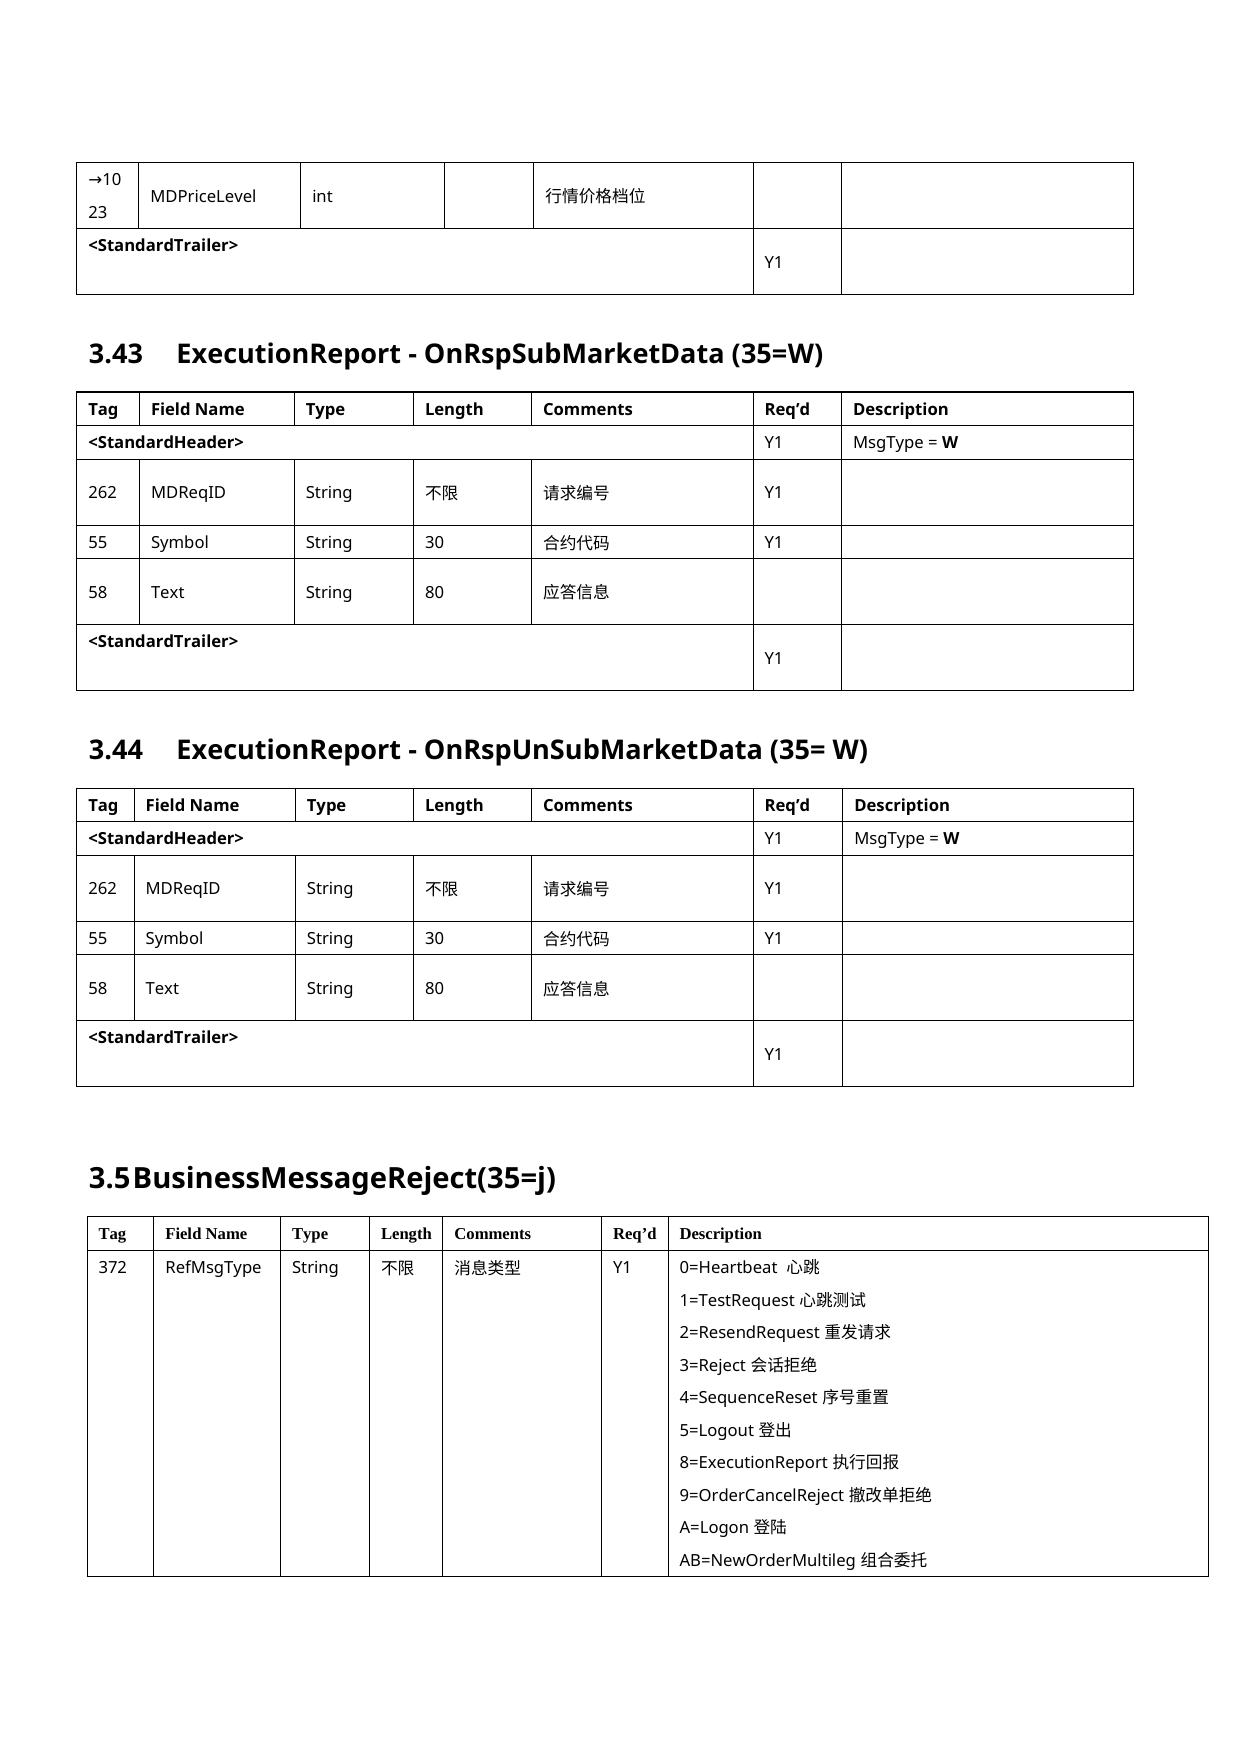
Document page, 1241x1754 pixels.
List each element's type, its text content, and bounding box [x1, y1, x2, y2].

subtitle 3.44 ExecutionReport - OnRspUnSubMarketData (35= W) [89, 716, 1122, 781]
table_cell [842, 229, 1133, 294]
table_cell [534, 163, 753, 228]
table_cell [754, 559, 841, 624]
subtitle 3.43 ExecutionReport - OnRspSubMarketData (35=W) [89, 320, 1122, 385]
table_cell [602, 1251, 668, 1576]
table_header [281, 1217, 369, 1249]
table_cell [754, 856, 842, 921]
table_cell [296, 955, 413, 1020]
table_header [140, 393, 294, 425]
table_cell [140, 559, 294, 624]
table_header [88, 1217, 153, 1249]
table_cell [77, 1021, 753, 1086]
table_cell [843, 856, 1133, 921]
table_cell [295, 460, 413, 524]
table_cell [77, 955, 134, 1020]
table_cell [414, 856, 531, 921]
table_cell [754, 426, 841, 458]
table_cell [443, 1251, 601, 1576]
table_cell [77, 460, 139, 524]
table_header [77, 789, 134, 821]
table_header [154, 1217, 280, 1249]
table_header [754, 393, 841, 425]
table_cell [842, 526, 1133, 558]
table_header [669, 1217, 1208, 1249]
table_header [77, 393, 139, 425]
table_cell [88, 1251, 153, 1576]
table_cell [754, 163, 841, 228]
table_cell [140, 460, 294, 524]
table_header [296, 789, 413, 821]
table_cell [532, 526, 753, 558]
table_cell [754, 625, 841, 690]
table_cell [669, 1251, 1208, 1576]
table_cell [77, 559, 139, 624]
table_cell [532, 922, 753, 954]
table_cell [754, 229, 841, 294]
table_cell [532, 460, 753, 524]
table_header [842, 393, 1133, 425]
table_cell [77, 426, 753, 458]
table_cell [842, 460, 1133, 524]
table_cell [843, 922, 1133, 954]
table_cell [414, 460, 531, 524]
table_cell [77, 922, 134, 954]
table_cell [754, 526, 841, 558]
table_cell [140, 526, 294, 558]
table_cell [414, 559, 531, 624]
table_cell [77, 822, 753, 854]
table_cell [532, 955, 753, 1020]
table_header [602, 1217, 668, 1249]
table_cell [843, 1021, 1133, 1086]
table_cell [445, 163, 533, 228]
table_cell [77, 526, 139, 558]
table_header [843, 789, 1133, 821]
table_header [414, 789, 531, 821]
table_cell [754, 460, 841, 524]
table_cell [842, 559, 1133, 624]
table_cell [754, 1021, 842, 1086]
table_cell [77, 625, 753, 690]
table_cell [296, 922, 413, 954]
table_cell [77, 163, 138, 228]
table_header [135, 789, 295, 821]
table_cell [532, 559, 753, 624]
subtitle 3.5 BusinessMessageReject(35=j) [89, 1145, 1122, 1210]
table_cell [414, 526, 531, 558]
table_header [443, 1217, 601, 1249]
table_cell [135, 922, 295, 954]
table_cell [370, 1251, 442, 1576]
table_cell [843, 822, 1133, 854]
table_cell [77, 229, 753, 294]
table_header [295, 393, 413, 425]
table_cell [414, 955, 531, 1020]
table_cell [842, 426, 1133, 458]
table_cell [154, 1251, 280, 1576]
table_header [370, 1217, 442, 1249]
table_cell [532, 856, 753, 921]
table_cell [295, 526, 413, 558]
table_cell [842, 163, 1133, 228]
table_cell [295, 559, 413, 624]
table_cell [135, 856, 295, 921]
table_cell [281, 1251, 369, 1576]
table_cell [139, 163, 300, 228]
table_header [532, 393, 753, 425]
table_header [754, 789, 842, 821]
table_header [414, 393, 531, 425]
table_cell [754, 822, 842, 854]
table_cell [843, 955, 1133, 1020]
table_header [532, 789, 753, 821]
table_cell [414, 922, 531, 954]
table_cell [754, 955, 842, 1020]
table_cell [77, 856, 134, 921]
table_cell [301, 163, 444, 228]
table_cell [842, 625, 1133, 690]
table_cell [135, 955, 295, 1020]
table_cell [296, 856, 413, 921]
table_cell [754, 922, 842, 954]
